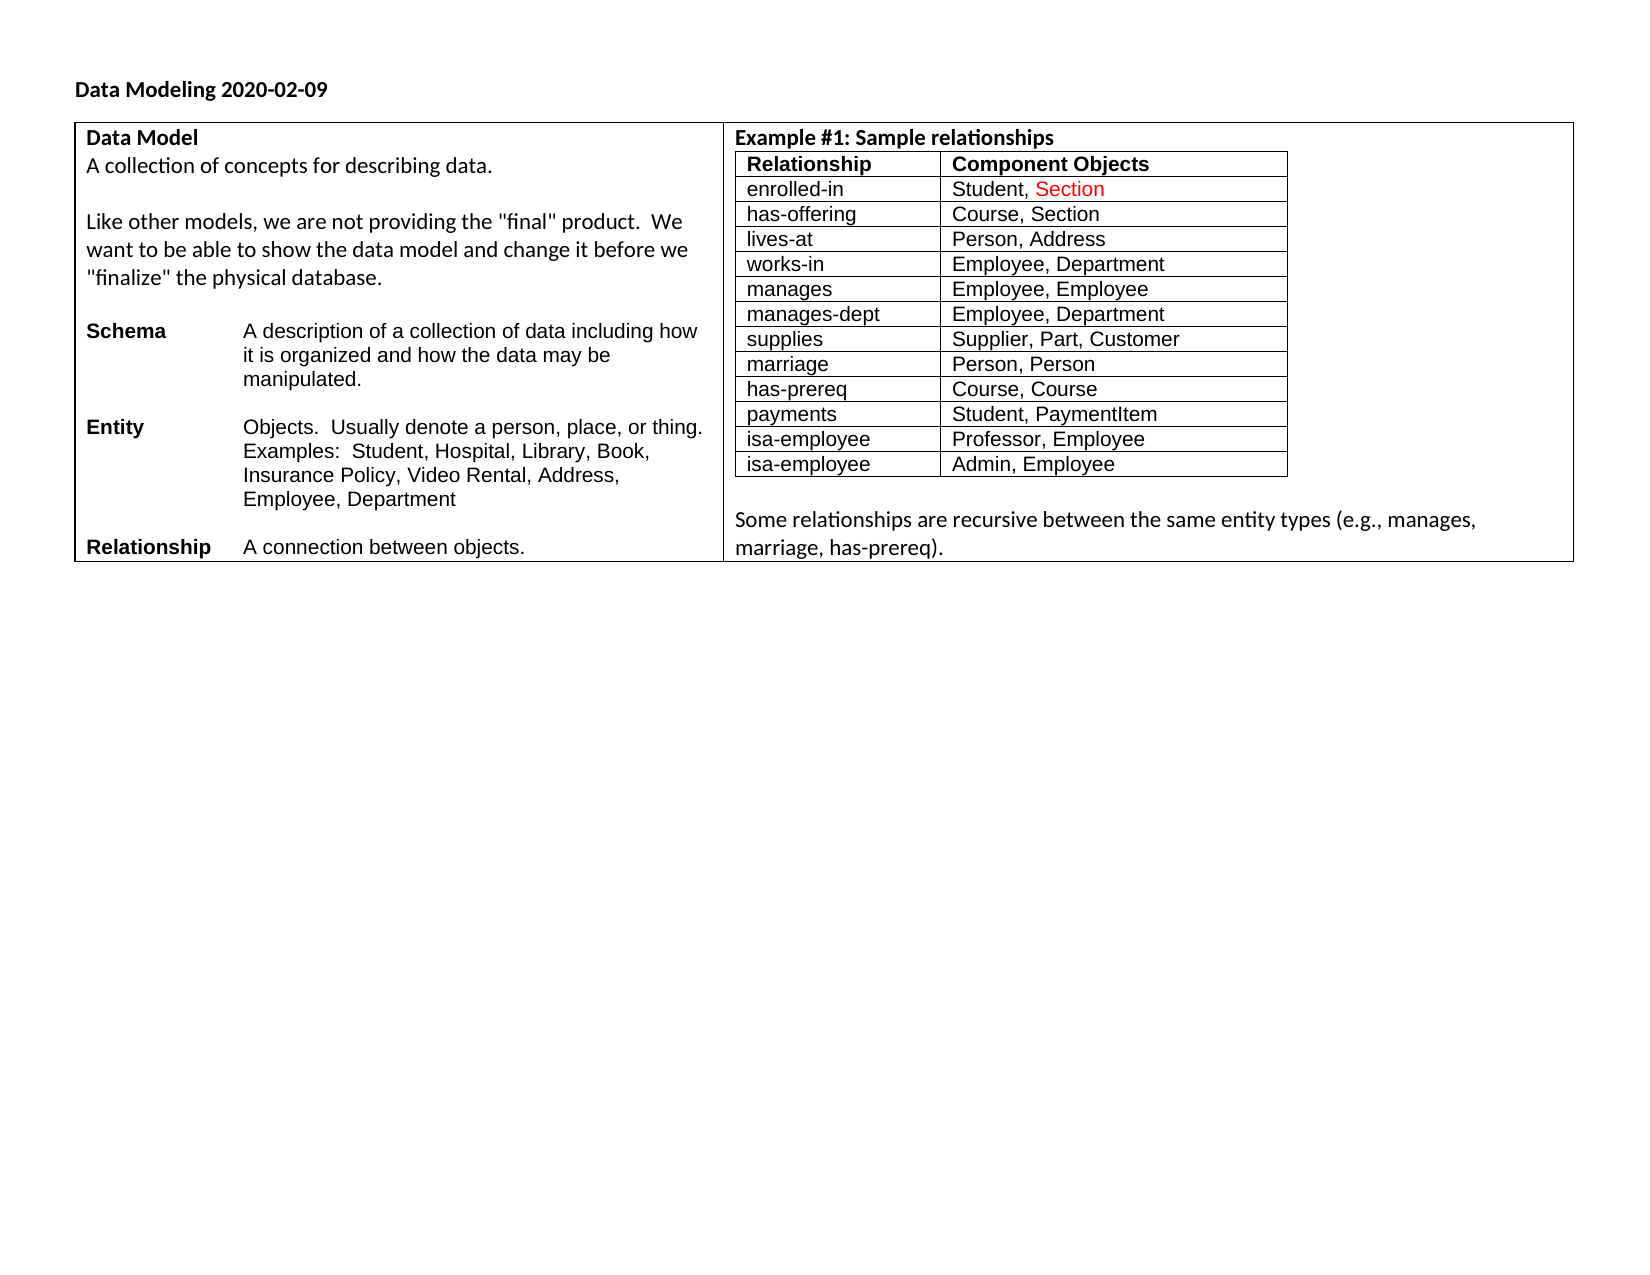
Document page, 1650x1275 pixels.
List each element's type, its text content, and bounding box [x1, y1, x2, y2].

table_header Example #1: Sample relationships Some relationships are recursive between the same entity types (e.g., manages, marriage, has-prereq). [724, 123, 1573, 561]
table_header Data Model A collection of concepts for describing data. Like other models, we are not providing the "final" product. We want to be able to show the data model and change it before we "finalize" the physical database. Schema A description of a collection of data including how it is organized and how the data may be manipulated. Entity Objects. Usually denote a person, place, or thing. Examples: Student, Hospital, Library, Book, Insurance Policy, Video Rental, Address, Employee, Department Relationship A connection between objects. [76, 123, 723, 561]
text Data Modeling 2020-02-09 [75, 75, 1575, 103]
